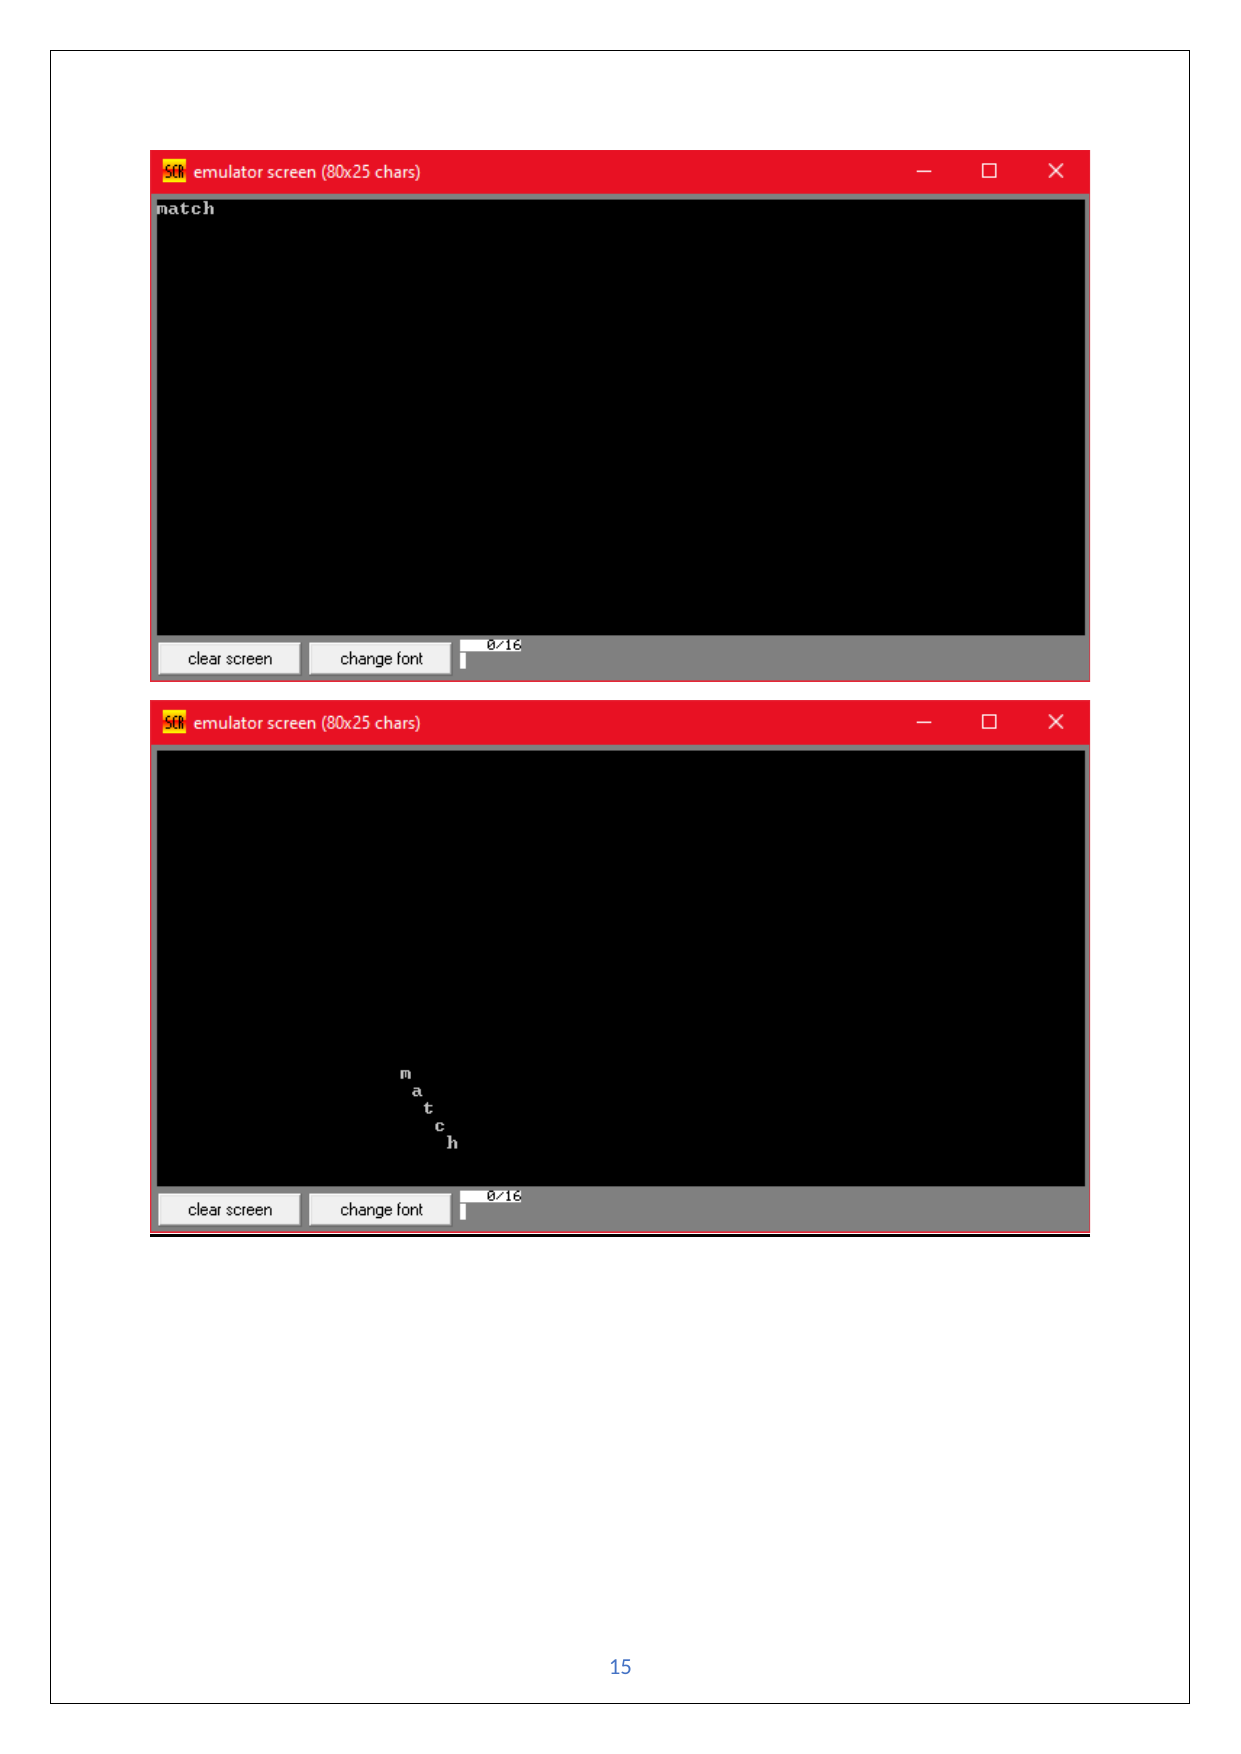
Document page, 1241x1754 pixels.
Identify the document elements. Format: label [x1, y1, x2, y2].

picture [150, 700, 1091, 1233]
picture [150, 150, 1091, 682]
